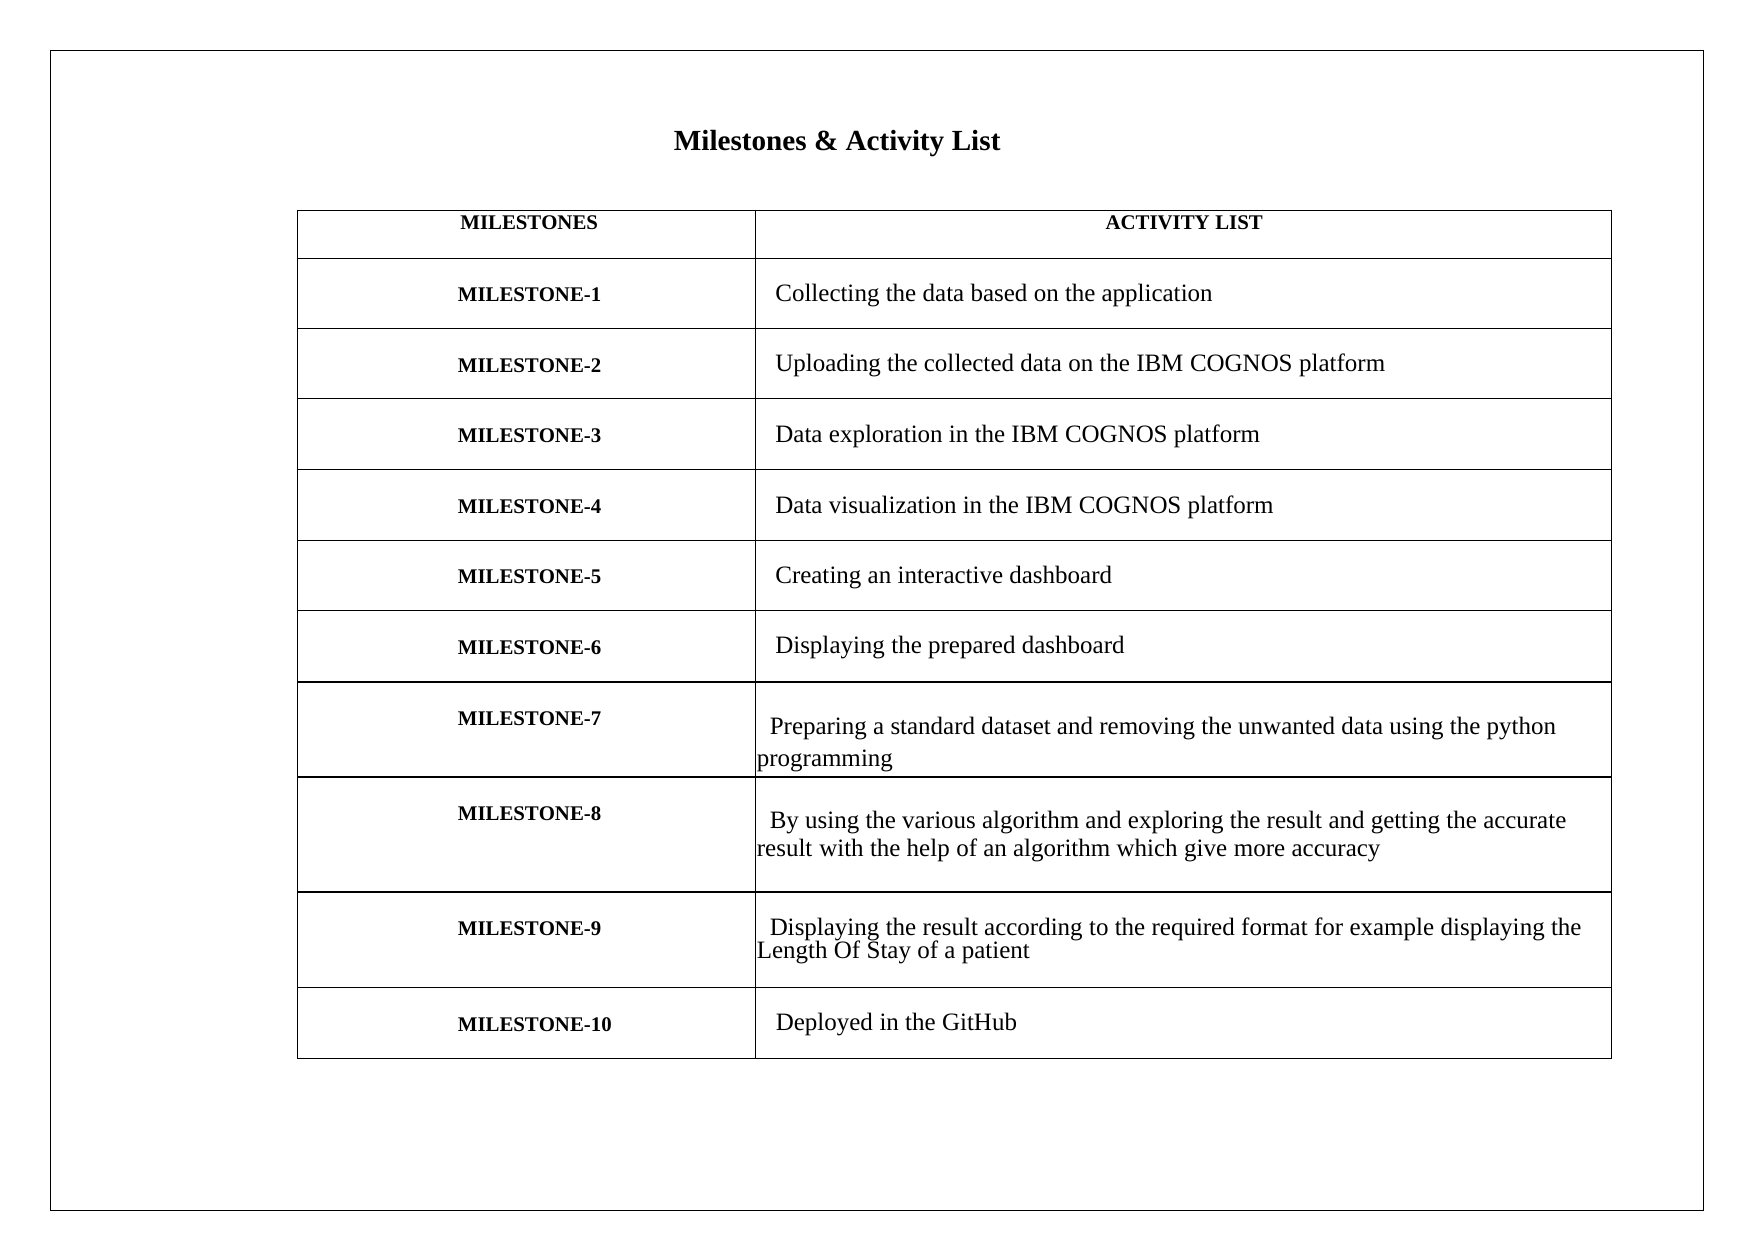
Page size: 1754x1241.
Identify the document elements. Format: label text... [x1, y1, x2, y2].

table_cell Creating an interactive dashboard [756, 541, 1611, 610]
table_cell MILESTONE-4 [298, 470, 755, 539]
table_cell Preparing a standard dataset and removing the unwanted data using the python programming [756, 683, 1611, 776]
table_cell Data visualization in the IBM COGNOS platform [756, 470, 1611, 539]
table_header MILESTONES [298, 211, 755, 257]
table_cell MILESTONE-9 [298, 893, 755, 987]
table_header ACTIVITY LIST [756, 211, 1611, 257]
table_cell Uploading the collected data on the IBM COGNOS platform [756, 329, 1611, 398]
table_cell MILESTONE-7 [298, 683, 755, 776]
table_cell Deployed in the GitHub [756, 988, 1611, 1058]
table_cell MILESTONE-1 [298, 259, 755, 328]
table_cell Displaying the result according to the required format for example displaying the Length Of Stay of a patient [756, 893, 1611, 987]
table_cell MILESTONE-3 [298, 399, 755, 469]
table_cell MILESTONE-6 [298, 611, 755, 681]
table_cell MILESTONE-8 [298, 778, 755, 891]
table_cell MILESTONE-10 [298, 988, 755, 1058]
table_cell Collecting the data based on the application [756, 259, 1611, 328]
table_cell Displaying the prepared dashboard [756, 611, 1611, 681]
table_cell MILESTONE-2 [298, 329, 755, 398]
table_cell Data exploration in the IBM COGNOS platform [756, 399, 1611, 469]
table_cell By using the various algorithm and exploring the result and getting the accurate result with the help of an algorithm which give more accuracy [756, 778, 1611, 891]
table_cell MILESTONE-5 [298, 541, 755, 610]
text Milestones & Activity List [674, 123, 1623, 156]
